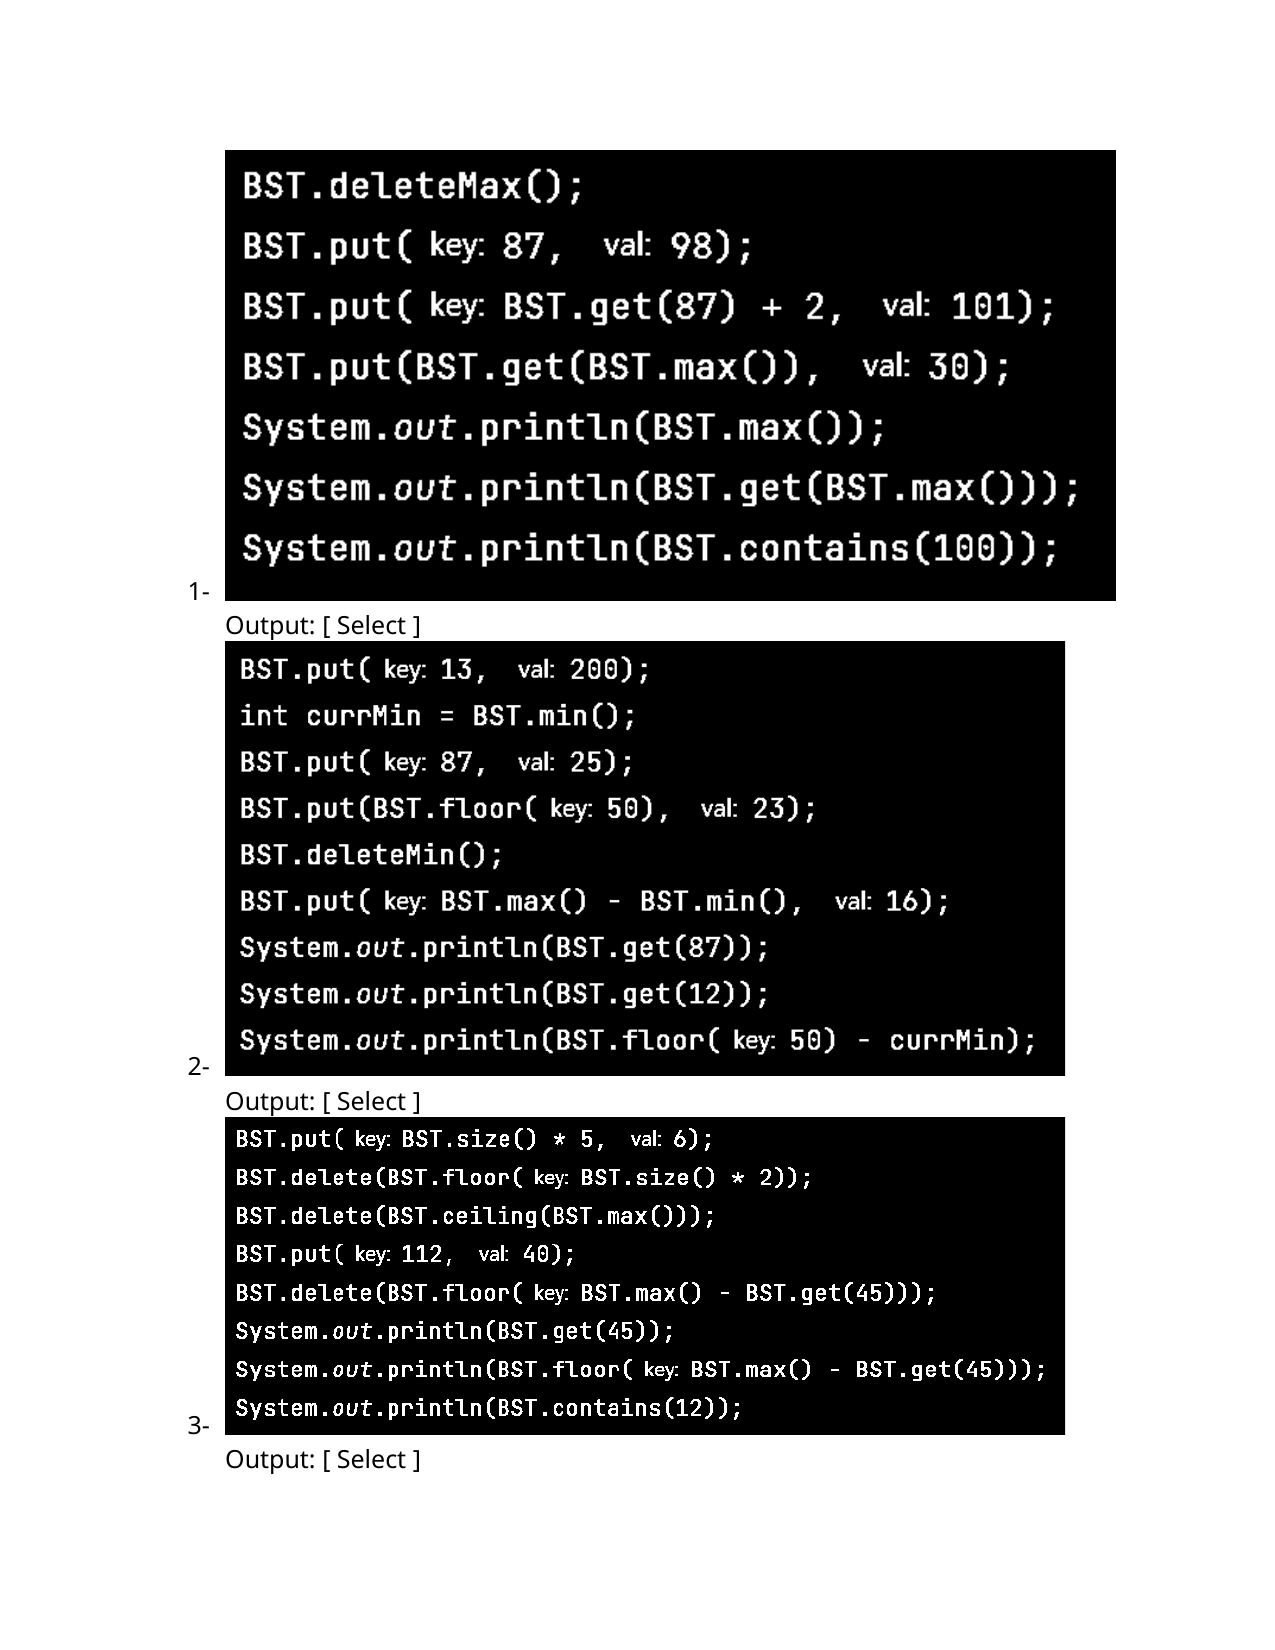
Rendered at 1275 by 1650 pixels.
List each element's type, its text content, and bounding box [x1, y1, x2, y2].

list Output: [ Select ] [225, 607, 1125, 641]
list Output: [ Select ] [225, 1442, 1125, 1476]
list Output: [ Select ] [225, 1083, 1125, 1117]
